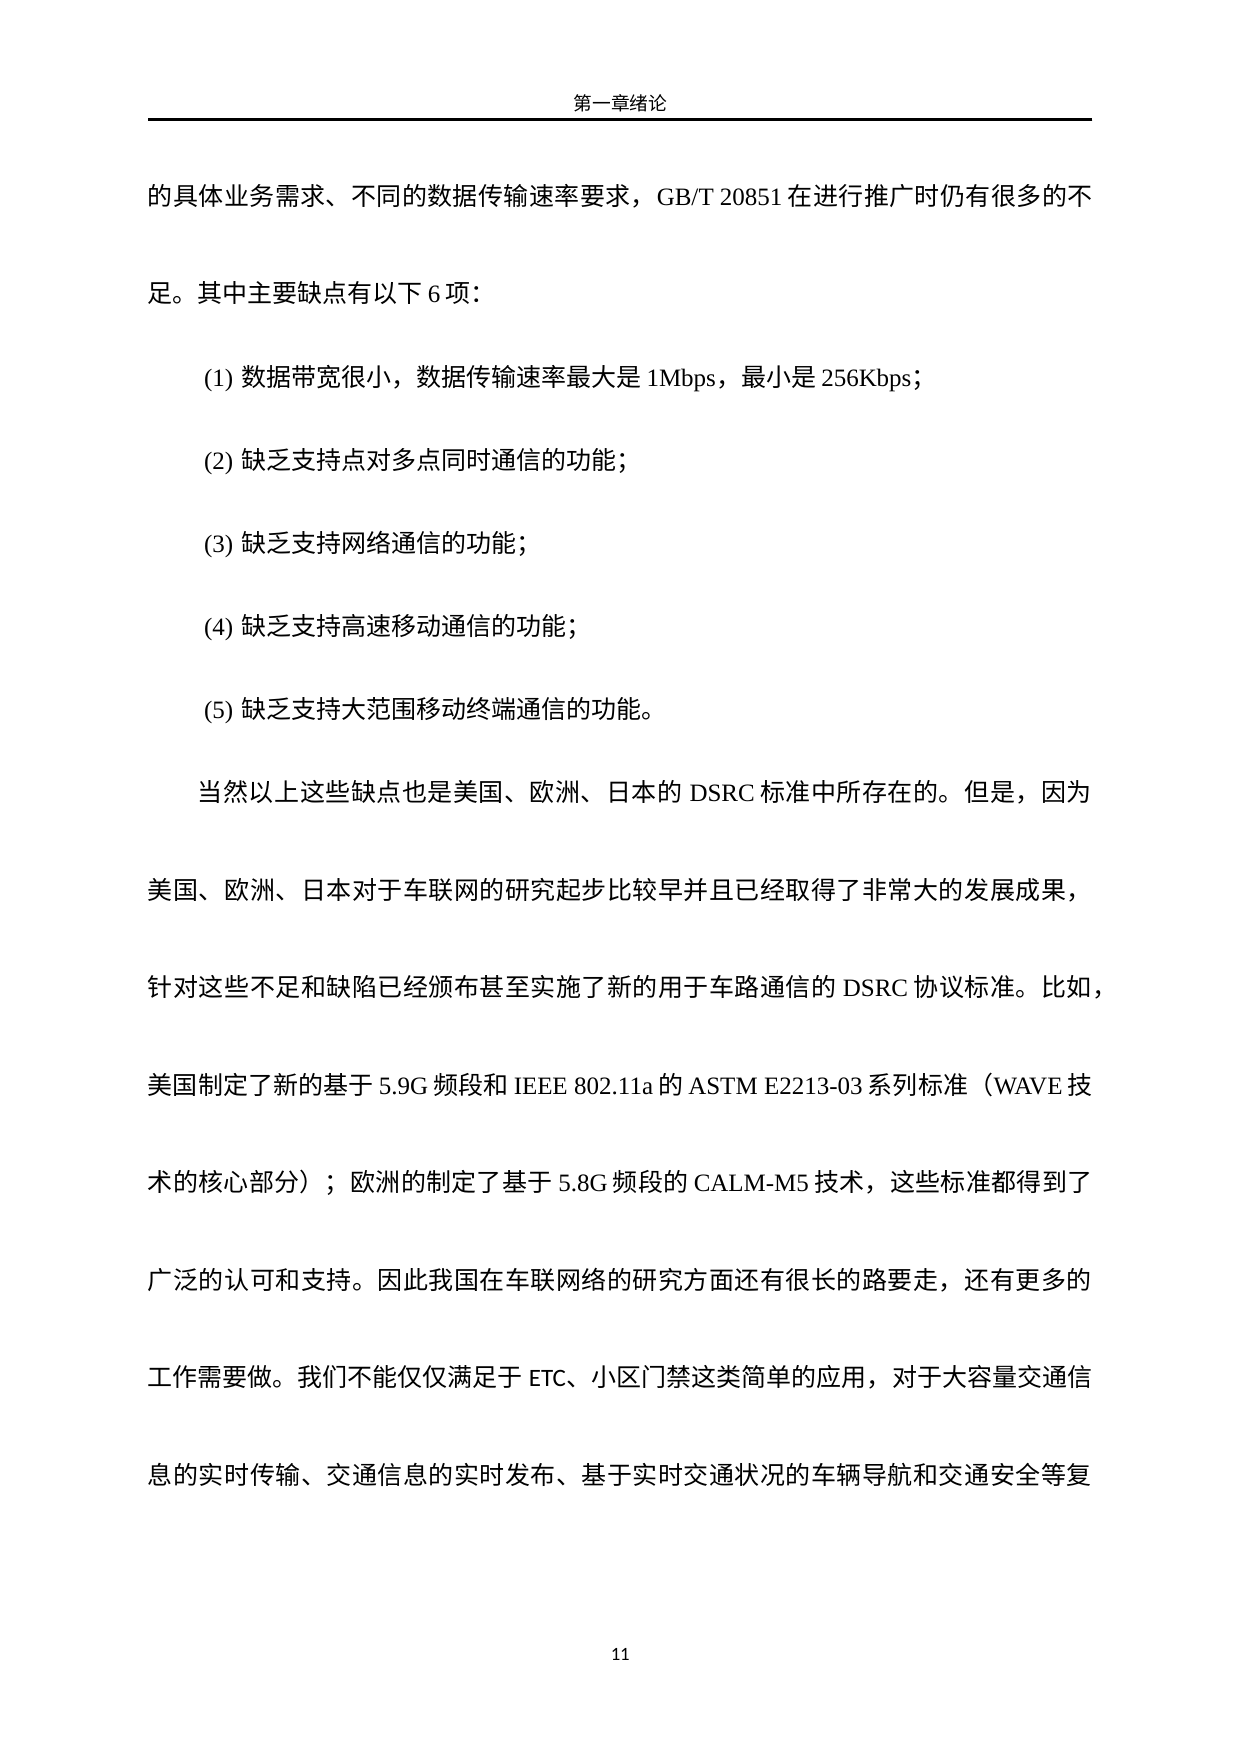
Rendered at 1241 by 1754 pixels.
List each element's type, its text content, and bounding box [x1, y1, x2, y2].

list 缺乏支持大范围移动终端通信的功能。 [198, 675, 1092, 740]
list 数据带宽很小，数据传输速率最大是1Mbps，最小是256Kbps； [198, 343, 1092, 408]
list 缺乏支持网络通信的功能； [198, 509, 1092, 574]
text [148, 162, 1092, 324]
list 缺乏支持高速移动通信的功能； [198, 592, 1092, 657]
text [148, 758, 1092, 1506]
list 缺乏支持点对多点同时通信的功能； [198, 426, 1092, 491]
